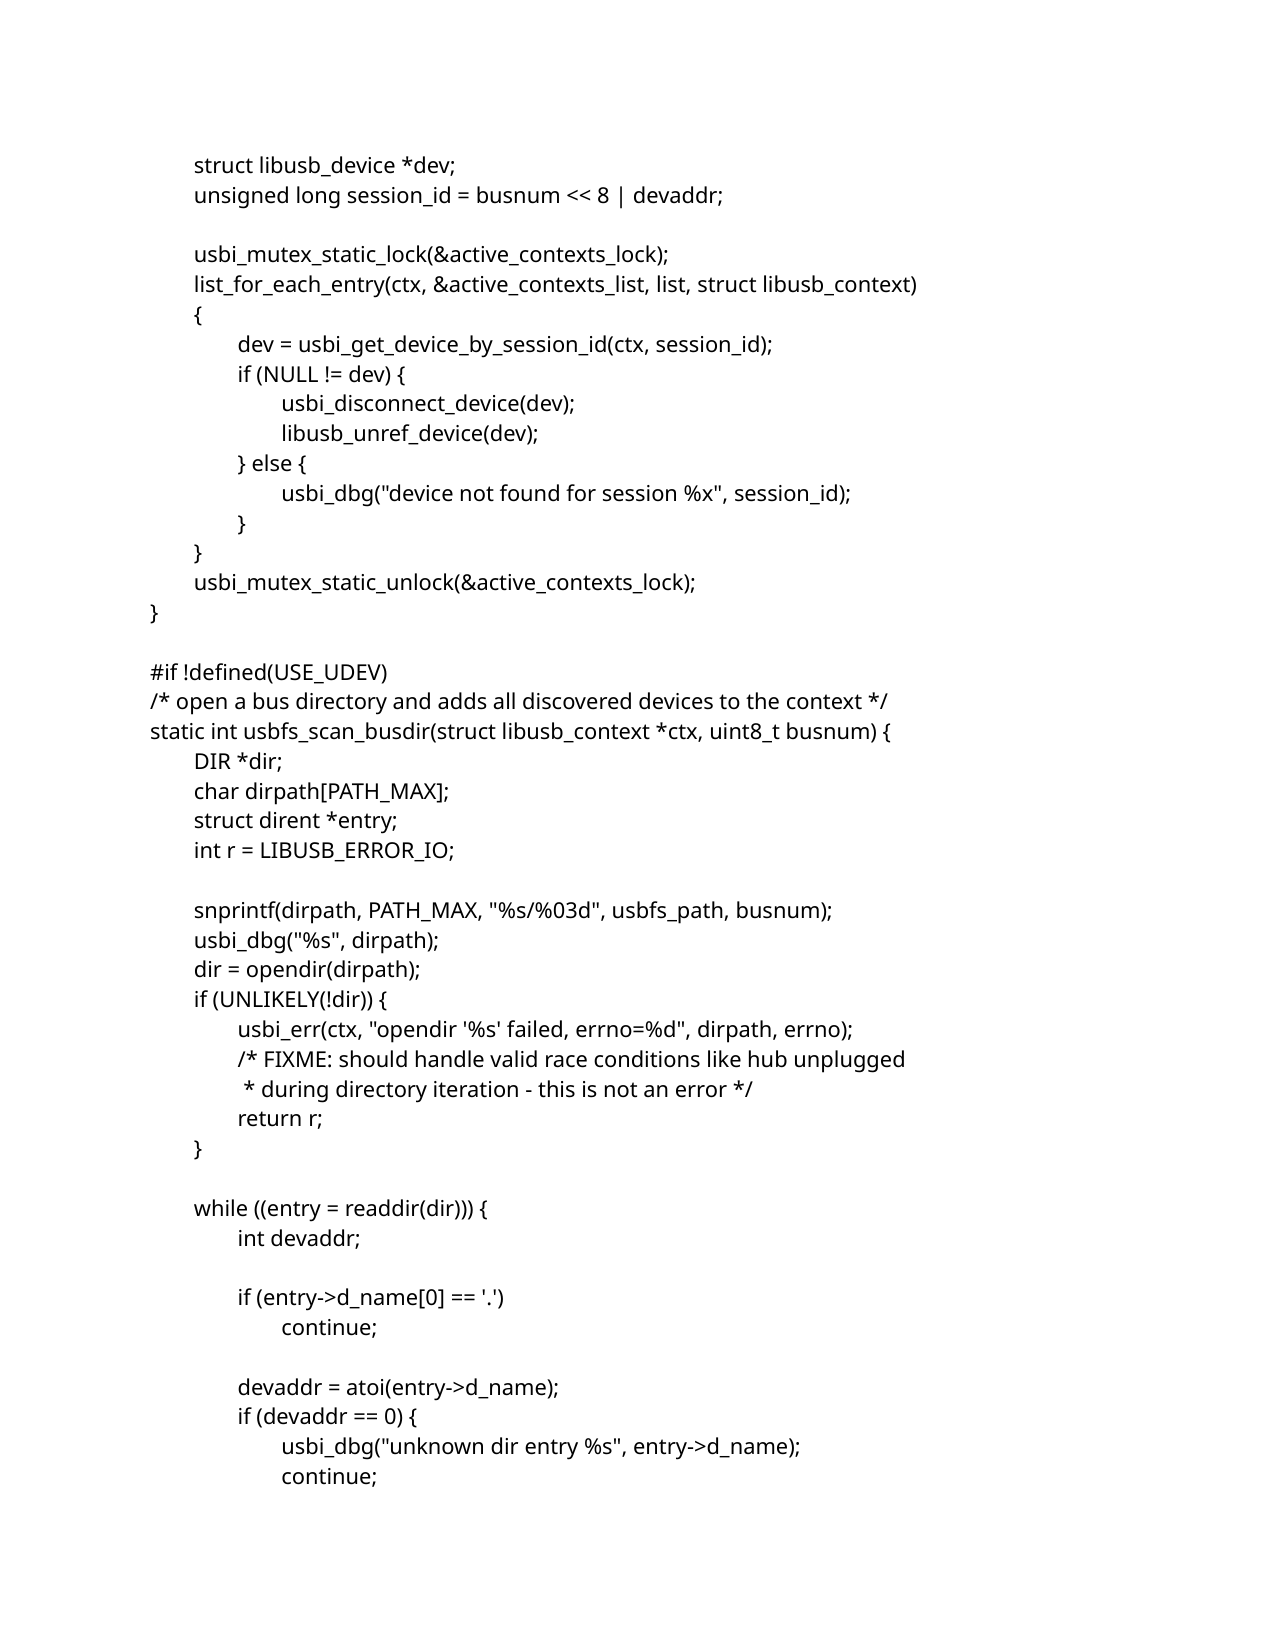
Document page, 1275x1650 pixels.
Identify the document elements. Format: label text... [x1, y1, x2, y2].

text if (entry->d_name[0] == '.') [150, 1282, 1125, 1312]
text } [150, 507, 1125, 537]
text list_for_each_entry(ctx, &active_contexts_list, list, struct libusb_context) [150, 269, 1125, 299]
text } [150, 597, 1125, 627]
text usbi_dbg("unknown dir entry %s", entry->d_name); [150, 1431, 1125, 1461]
text snprintf(dirpath, PATH_MAX, "%s/%03d", usbfs_path, busnum); [150, 895, 1125, 924]
text usbi_dbg("device not found for session %x", session_id); [150, 478, 1125, 507]
text usbi_mutex_static_lock(&active_contexts_lock); [150, 239, 1125, 269]
text while ((entry = readdir(dir))) { [150, 1193, 1125, 1222]
text { [150, 299, 1125, 329]
text if (devaddr == 0) { [150, 1401, 1125, 1431]
text if (NULL != dev) { [150, 358, 1125, 388]
text devaddr = atoi(entry->d_name); [150, 1371, 1125, 1401]
text struct dirent *entry; [150, 805, 1125, 835]
text #if !defined(USE_UDEV) [150, 656, 1125, 686]
text continue; [150, 1312, 1125, 1342]
text usbi_dbg("%s", dirpath); [150, 924, 1125, 954]
text dev = usbi_get_device_by_session_id(ctx, session_id); [150, 329, 1125, 358]
text if (UNLIKELY(!dir)) { [150, 984, 1125, 1014]
text struct libusb_device *dev; [150, 150, 1125, 180]
text * during directory iteration - this is not an error */ [150, 1073, 1125, 1103]
text continue; [150, 1461, 1125, 1491]
text /* open a bus directory and adds all discovered devices to the context */ [150, 686, 1125, 716]
text usbi_err(ctx, "opendir '%s' failed, errno=%d", dirpath, errno); [150, 1014, 1125, 1044]
text usbi_mutex_static_unlock(&active_contexts_lock); [150, 567, 1125, 597]
text } [150, 1133, 1125, 1163]
text return r; [150, 1103, 1125, 1133]
text } else { [150, 448, 1125, 478]
text int devaddr; [150, 1222, 1125, 1252]
text char dirpath[PATH_MAX]; [150, 776, 1125, 805]
text libusb_unref_device(dev); [150, 418, 1125, 448]
text static int usbfs_scan_busdir(struct libusb_context *ctx, uint8_t busnum) { [150, 716, 1125, 746]
text usbi_disconnect_device(dev); [150, 388, 1125, 418]
text /* FIXME: should handle valid race conditions like hub unplugged [150, 1044, 1125, 1073]
text } [150, 537, 1125, 567]
text dir = opendir(dirpath); [150, 954, 1125, 984]
text DIR *dir; [150, 746, 1125, 776]
text unsigned long session_id = busnum << 8 | devaddr; [150, 180, 1125, 209]
text int r = LIBUSB_ERROR_IO; [150, 835, 1125, 865]
